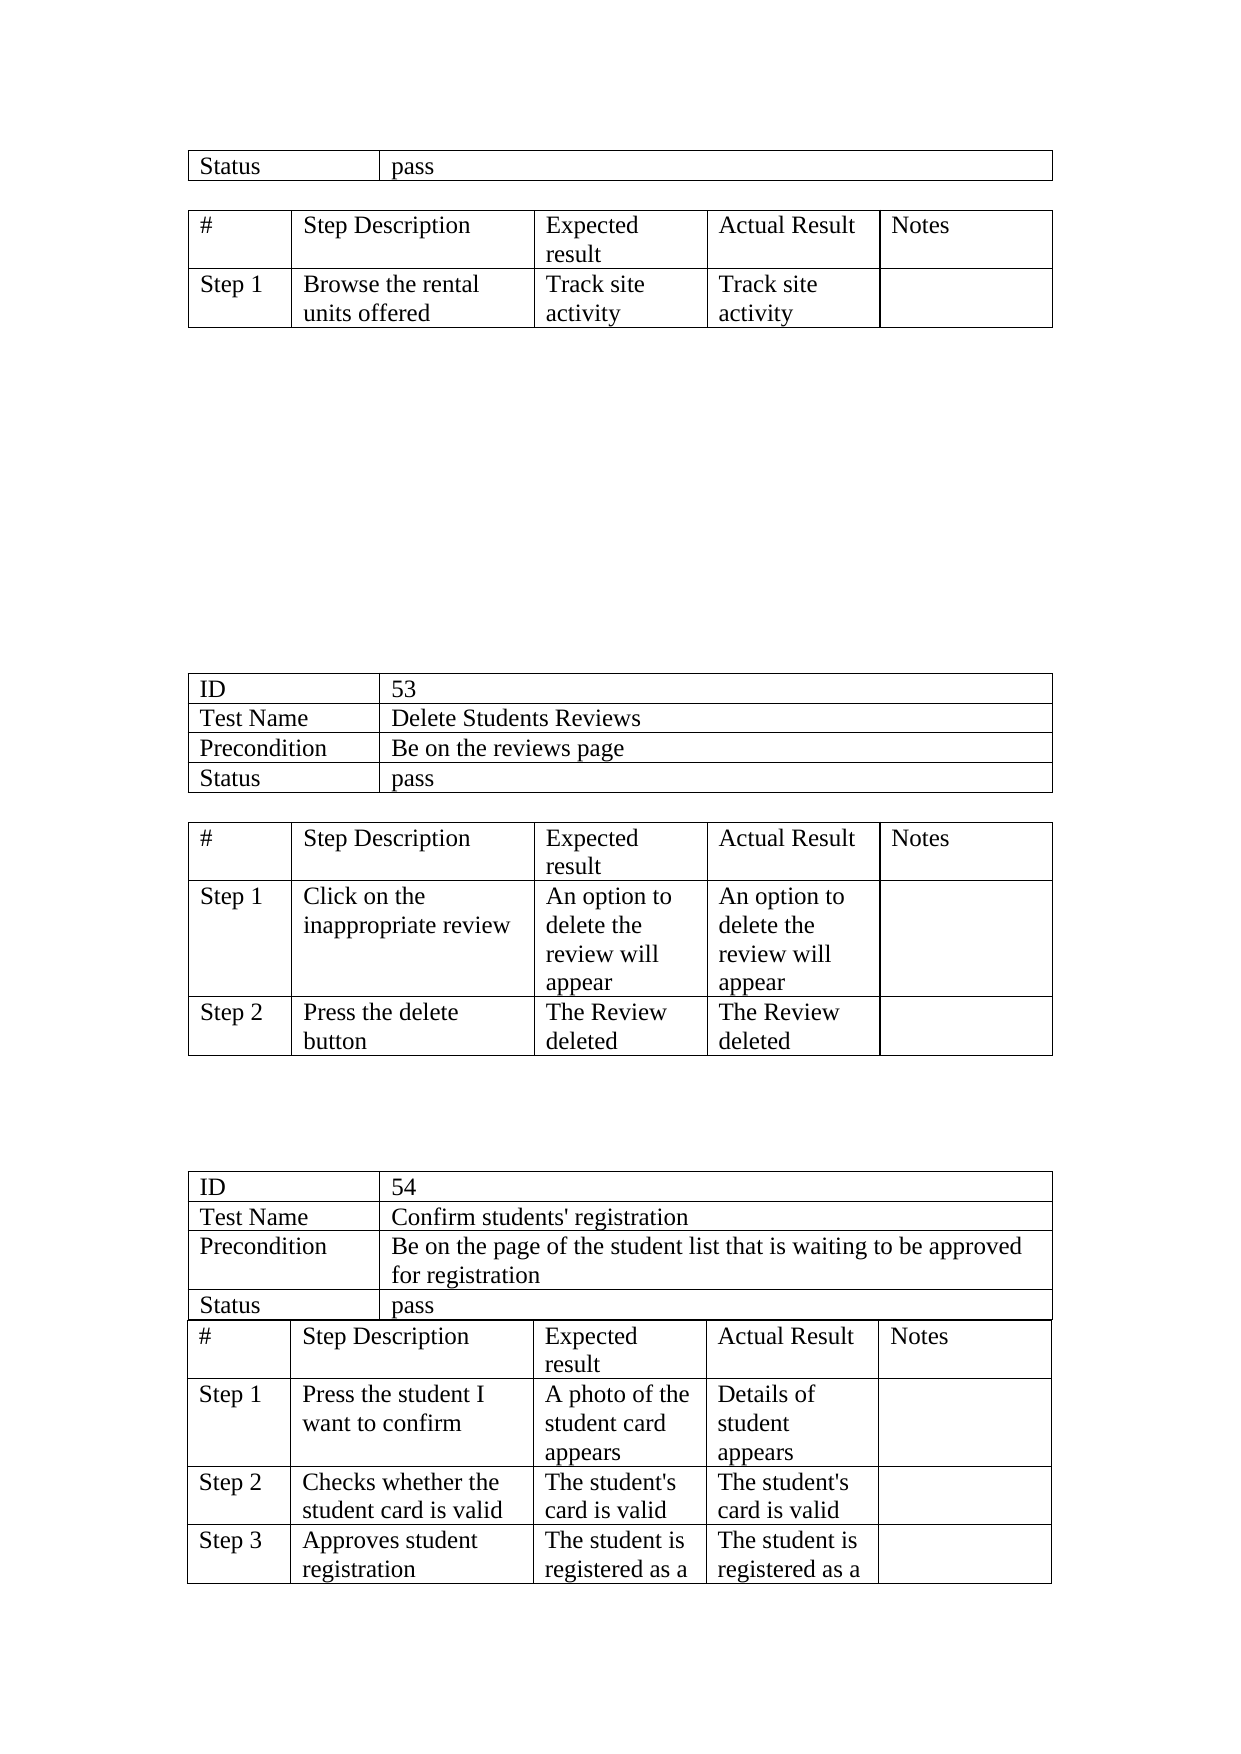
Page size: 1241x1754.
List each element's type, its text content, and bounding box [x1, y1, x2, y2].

table_header Expected result [535, 823, 707, 880]
table_cell Step 1 [189, 269, 291, 327]
table_cell pass [380, 151, 1052, 180]
table_cell pass [380, 763, 1052, 792]
table_cell Precondition [189, 1231, 379, 1289]
table_cell Test Name [189, 704, 379, 732]
table_header Actual Result [708, 823, 879, 880]
table_header 54 [380, 1172, 1052, 1201]
table_cell The student is registered as a user of the system [707, 1525, 878, 1583]
table_cell The student's card is valid [707, 1467, 878, 1524]
table_cell The student's card is valid [534, 1467, 706, 1524]
table_cell Confirm students' registration [380, 1202, 1052, 1230]
table_cell Delete Students Reviews [380, 704, 1052, 732]
table_cell The student is registered as a user of the system [534, 1525, 706, 1583]
table_header Notes [881, 823, 1052, 880]
table_header Expected result [534, 1321, 706, 1378]
table_cell Details of student appears [707, 1379, 878, 1466]
table_header ID [189, 674, 379, 702]
table_header Step Description [291, 1321, 533, 1378]
table_header Step Description [292, 211, 534, 268]
table_cell Status [189, 151, 379, 180]
table_cell Step 2 [188, 1467, 290, 1524]
table_header # [189, 211, 291, 268]
table_cell [879, 1379, 1051, 1466]
table_cell [881, 881, 1052, 996]
table_cell A photo of the student card appears [534, 1379, 706, 1466]
table_cell Checks whether the student card is valid [291, 1467, 533, 1524]
table_header Actual Result [707, 1321, 878, 1378]
table_header # [188, 1321, 290, 1378]
table_cell Browse the rental units offered [292, 269, 534, 327]
table_cell Step 3 [188, 1525, 290, 1583]
table_cell [879, 1467, 1051, 1524]
table_cell Precondition [189, 733, 379, 762]
table_cell An option to delete the review will appear [708, 881, 879, 996]
table_header Step Description [292, 823, 534, 880]
table_header 53 [380, 674, 1052, 702]
table_cell Track site activity [708, 269, 879, 327]
table_cell [879, 1525, 1051, 1583]
table_cell Be on the page of the student list that is waiting to be approved for registration [380, 1231, 1052, 1289]
table_cell Step 1 [188, 1379, 290, 1466]
table_header # [189, 823, 291, 880]
table_cell Be on the reviews page [380, 733, 1052, 762]
table_cell Step 2 [189, 997, 291, 1055]
table_header Expected result [535, 211, 707, 268]
table_cell An option to delete the review will appear [535, 881, 707, 996]
table_header Actual Result [708, 211, 879, 268]
table_cell Test Name [189, 1202, 379, 1230]
table_cell Press the delete button [292, 997, 534, 1055]
table_cell [881, 997, 1052, 1055]
table_header Notes [881, 211, 1052, 268]
table_cell Press the student I want to confirm [291, 1379, 533, 1466]
table_cell Track site activity [535, 269, 707, 327]
table_cell Approves student registration [291, 1525, 533, 1583]
table_cell [881, 269, 1052, 327]
table_cell The Review deleted [708, 997, 879, 1055]
table_cell pass [380, 1290, 1052, 1319]
table_cell The Review deleted [535, 997, 707, 1055]
table_header Notes [879, 1321, 1051, 1378]
table_header ID [189, 1172, 379, 1201]
table_cell Click on the inappropriate review [292, 881, 534, 996]
table_cell Step 1 [189, 881, 291, 996]
table_cell Status [189, 763, 379, 792]
table_cell Status [189, 1290, 379, 1319]
